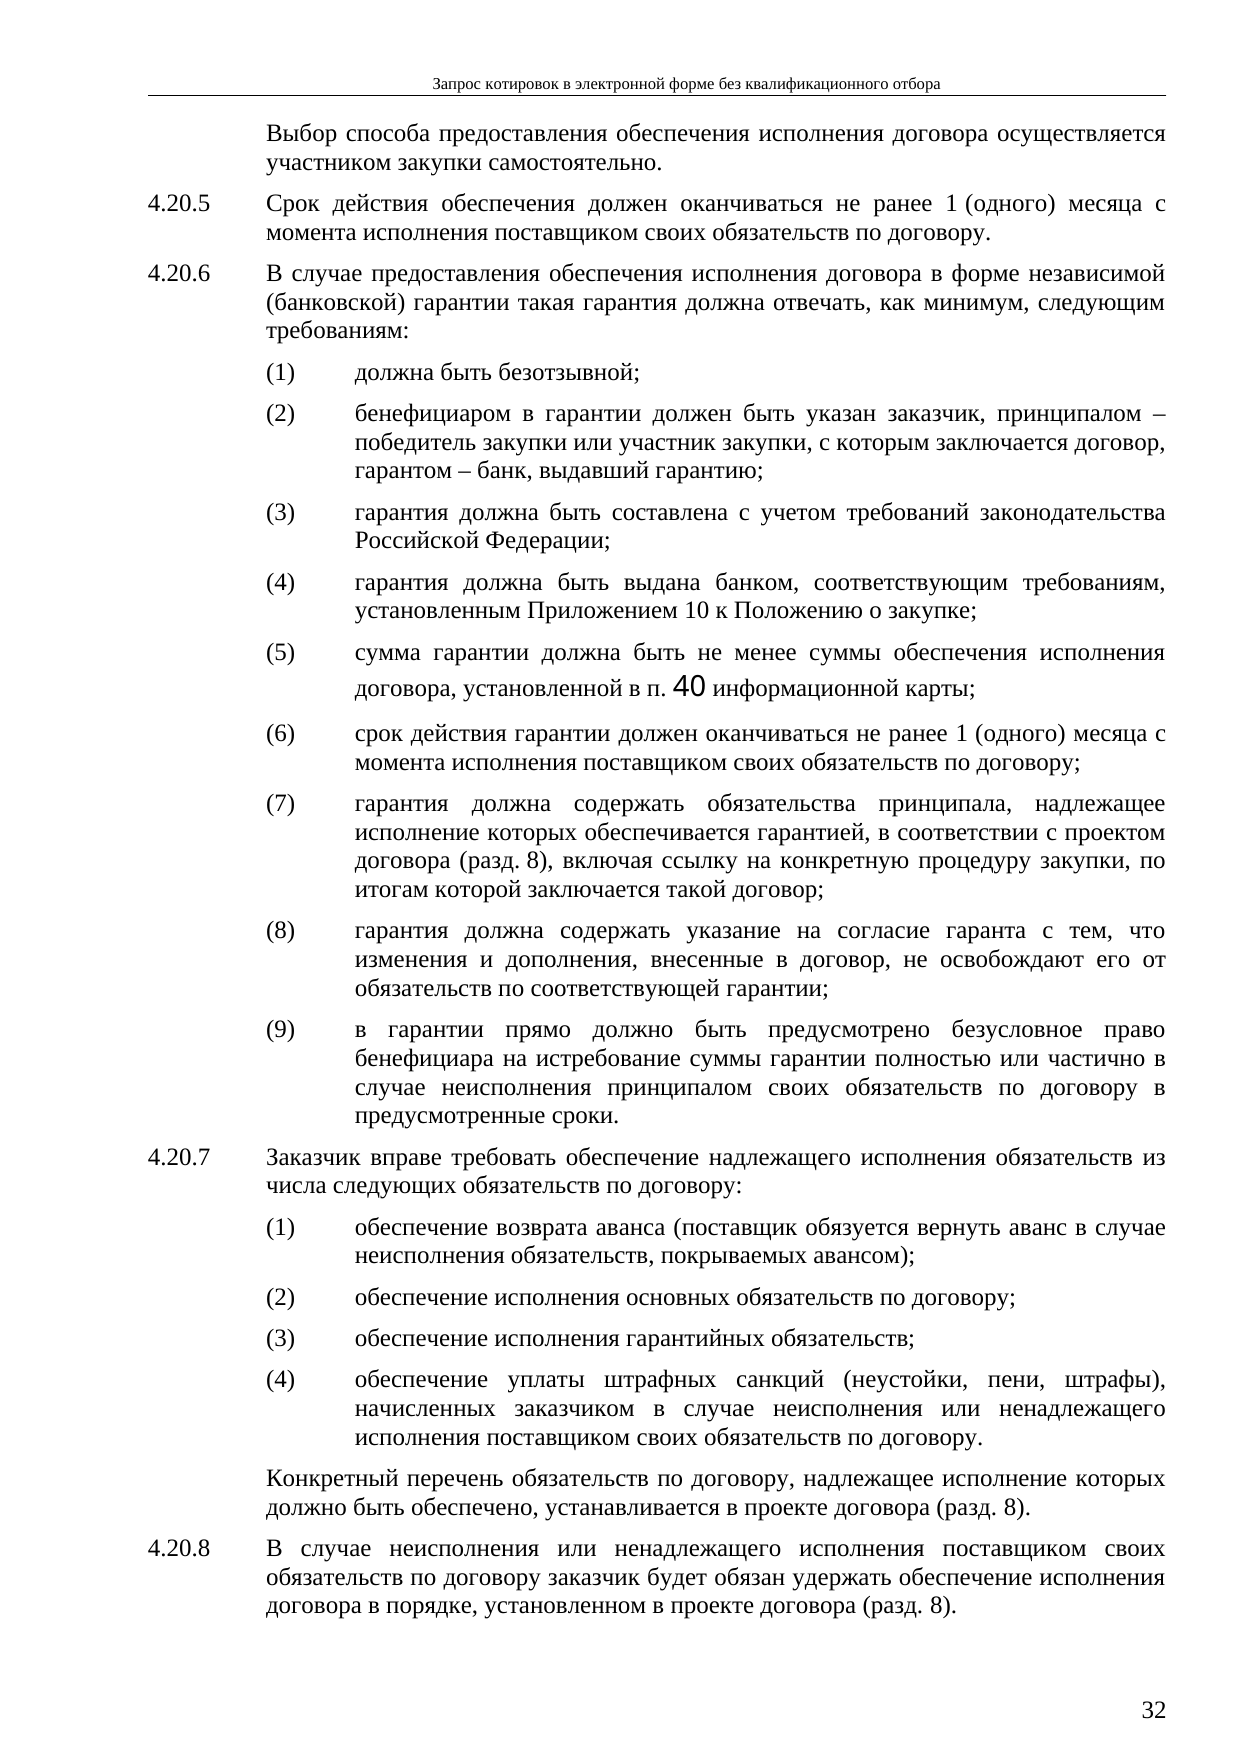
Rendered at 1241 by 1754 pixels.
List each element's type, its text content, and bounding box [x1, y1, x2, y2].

text гарантия должна быть выдана банком, соответствующим требованиям, установленным Приложением 10 к Положению о закупке; [266, 567, 1166, 624]
text гарантия должна содержать обязательства принципала, надлежащее исполнение которых обеспечивается гарантией, в соответствии с проектом договора (разд. 8), включая ссылку на конкретную процедуру закупки, по итогам которой заключается такой договор; [266, 788, 1166, 903]
text В случае предоставления обеспечения исполнения договора в форме независимой (банковской) гарантии такая гарантия должна отвечать, как минимум, следующим требованиям: [148, 258, 1166, 344]
text сумма гарантии должна быть не менее суммы обеспечения исполнения договора, установленной в п. 34 информационной карты; [266, 637, 1166, 705]
text должна быть безотзывной; [266, 357, 1166, 386]
text бенефициаром в гарантии должен быть указан заказчик, принципалом – победитель закупки или участник закупки, с которым заключается договор, гарантом – банк, выдавший гарантию; [266, 398, 1166, 484]
text обеспечение возврата аванса (поставщик обязуется вернуть аванс в случае неисполнения обязательств, покрываемых авансом); [266, 1212, 1166, 1269]
text обеспечение исполнения основных обязательств по договору; [266, 1282, 1166, 1310]
text Конкретный перечень обязательств по договору, надлежащее исполнение которых должно быть обеспечено, устанавливается в проекте договора (разд. 8). [148, 1463, 1166, 1520]
text гарантия должна быть составлена с учетом требований законодательства Российской Федерации; [266, 497, 1166, 554]
text в гарантии прямо должно быть предусмотрено безусловное право бенефициара на истребование суммы гарантии полностью или частично в случае неисполнения принципалом своих обязательств по договору в предусмотренные сроки. [266, 1014, 1166, 1129]
text гарантия должна содержать указание на согласие гаранта с тем, что изменения и дополнения, внесенные в договор, не освобождают его от обязательств по соответствующей гарантии; [266, 915, 1166, 1002]
text Выбор способа предоставления обеспечения исполнения договора осуществляется участником закупки самостоятельно. [148, 118, 1166, 176]
text обеспечение уплаты штрафных санкций (неустойки, пени, штрафы), начисленных заказчиком в случае неисполнения или ненадлежащего исполнения поставщиком своих обязательств по договору. [266, 1364, 1166, 1450]
text В случае неисполнения или ненадлежащего исполнения поставщиком своих обязательств по договору заказчик будет обязан удержать обеспечение исполнения договора в порядке, установленном в проекте договора (разд. 8). [148, 1533, 1166, 1619]
text срок действия гарантии должен оканчиваться не ранее 1 (одного) месяца с момента исполнения поставщиком своих обязательств по договору; [266, 718, 1166, 775]
text Заказчик вправе требовать обеспечение надлежащего исполнения обязательств из числа следующих обязательств по договору: [148, 1142, 1166, 1199]
text Срок действия обеспечения должен оканчиваться не ранее 1 (одного) месяца с момента исполнения поставщиком своих обязательств по договору. [148, 188, 1166, 246]
text обеспечение исполнения гарантийных обязательств; [266, 1323, 1166, 1352]
